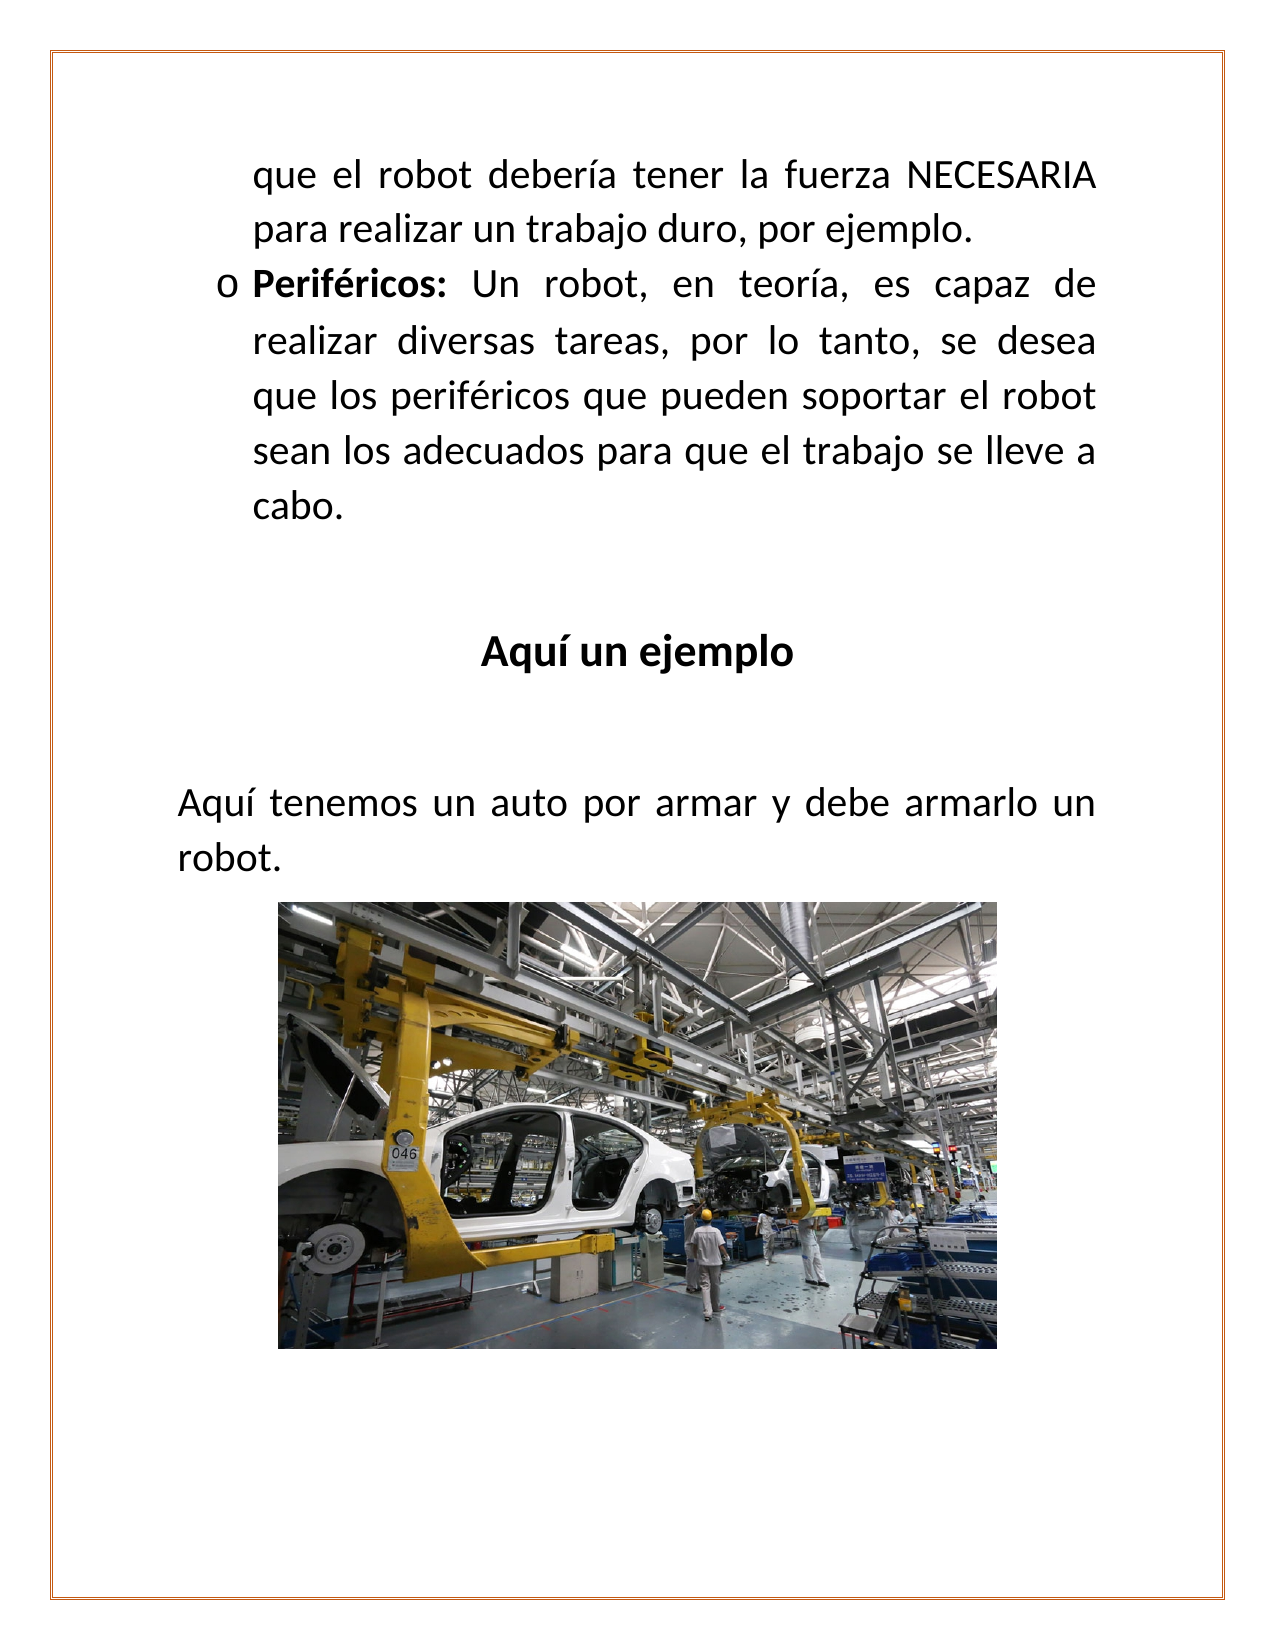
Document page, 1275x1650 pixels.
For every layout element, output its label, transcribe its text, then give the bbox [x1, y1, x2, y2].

text Aquí tenemos un auto por armar y debe armarlo un robot. [177, 776, 1098, 882]
list Periféricos: Un robot, en teoría, es capaz de realizar diversas tareas, por lo tanto, se desea que los periféricos que pueden soportar el robot sean los adecuados para que el trabajo se lleve a cabo. [215, 257, 1098, 530]
picture [278, 902, 997, 1349]
text Aquí un ejemplo [177, 622, 1098, 678]
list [215, 148, 1098, 253]
